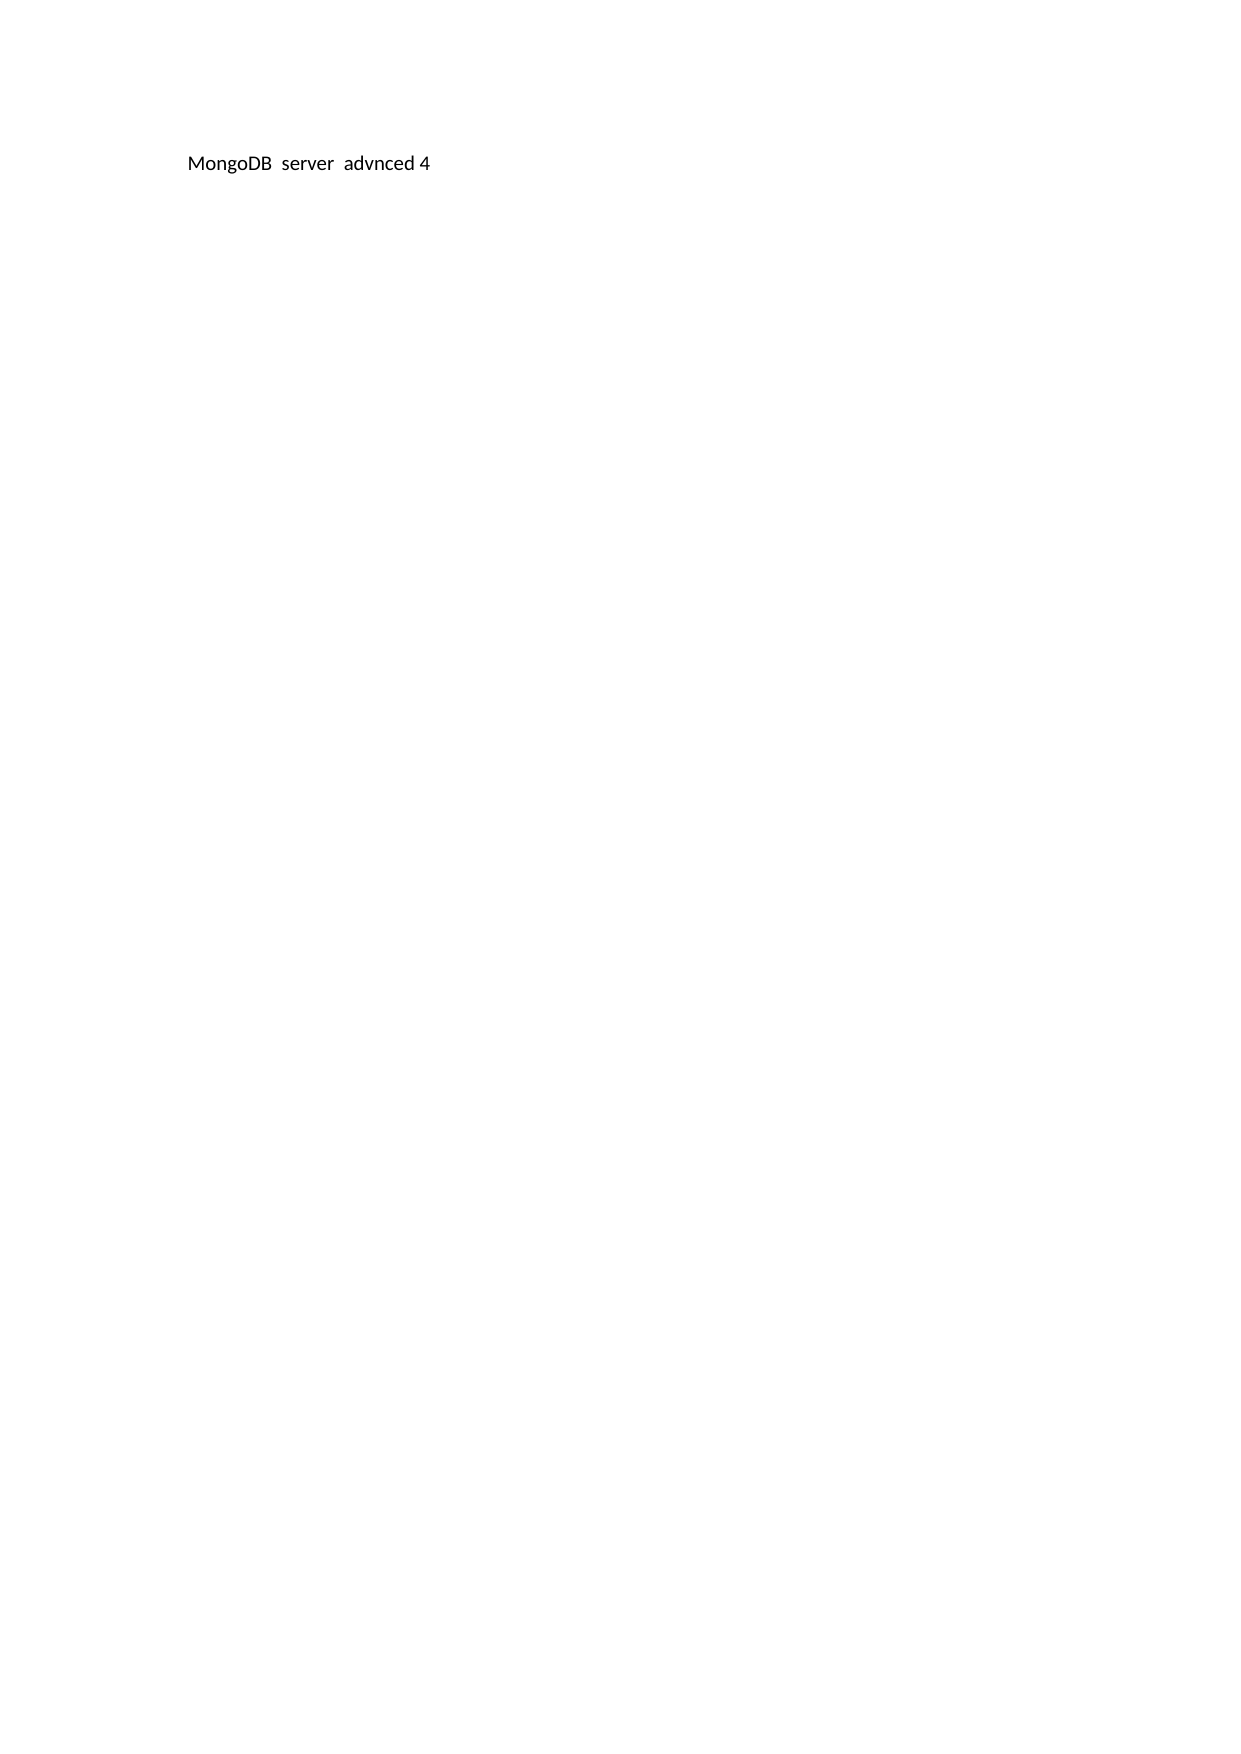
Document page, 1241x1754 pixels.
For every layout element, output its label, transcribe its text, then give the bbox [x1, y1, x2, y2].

text MongoDB server advnced 4 [187, 150, 1053, 175]
